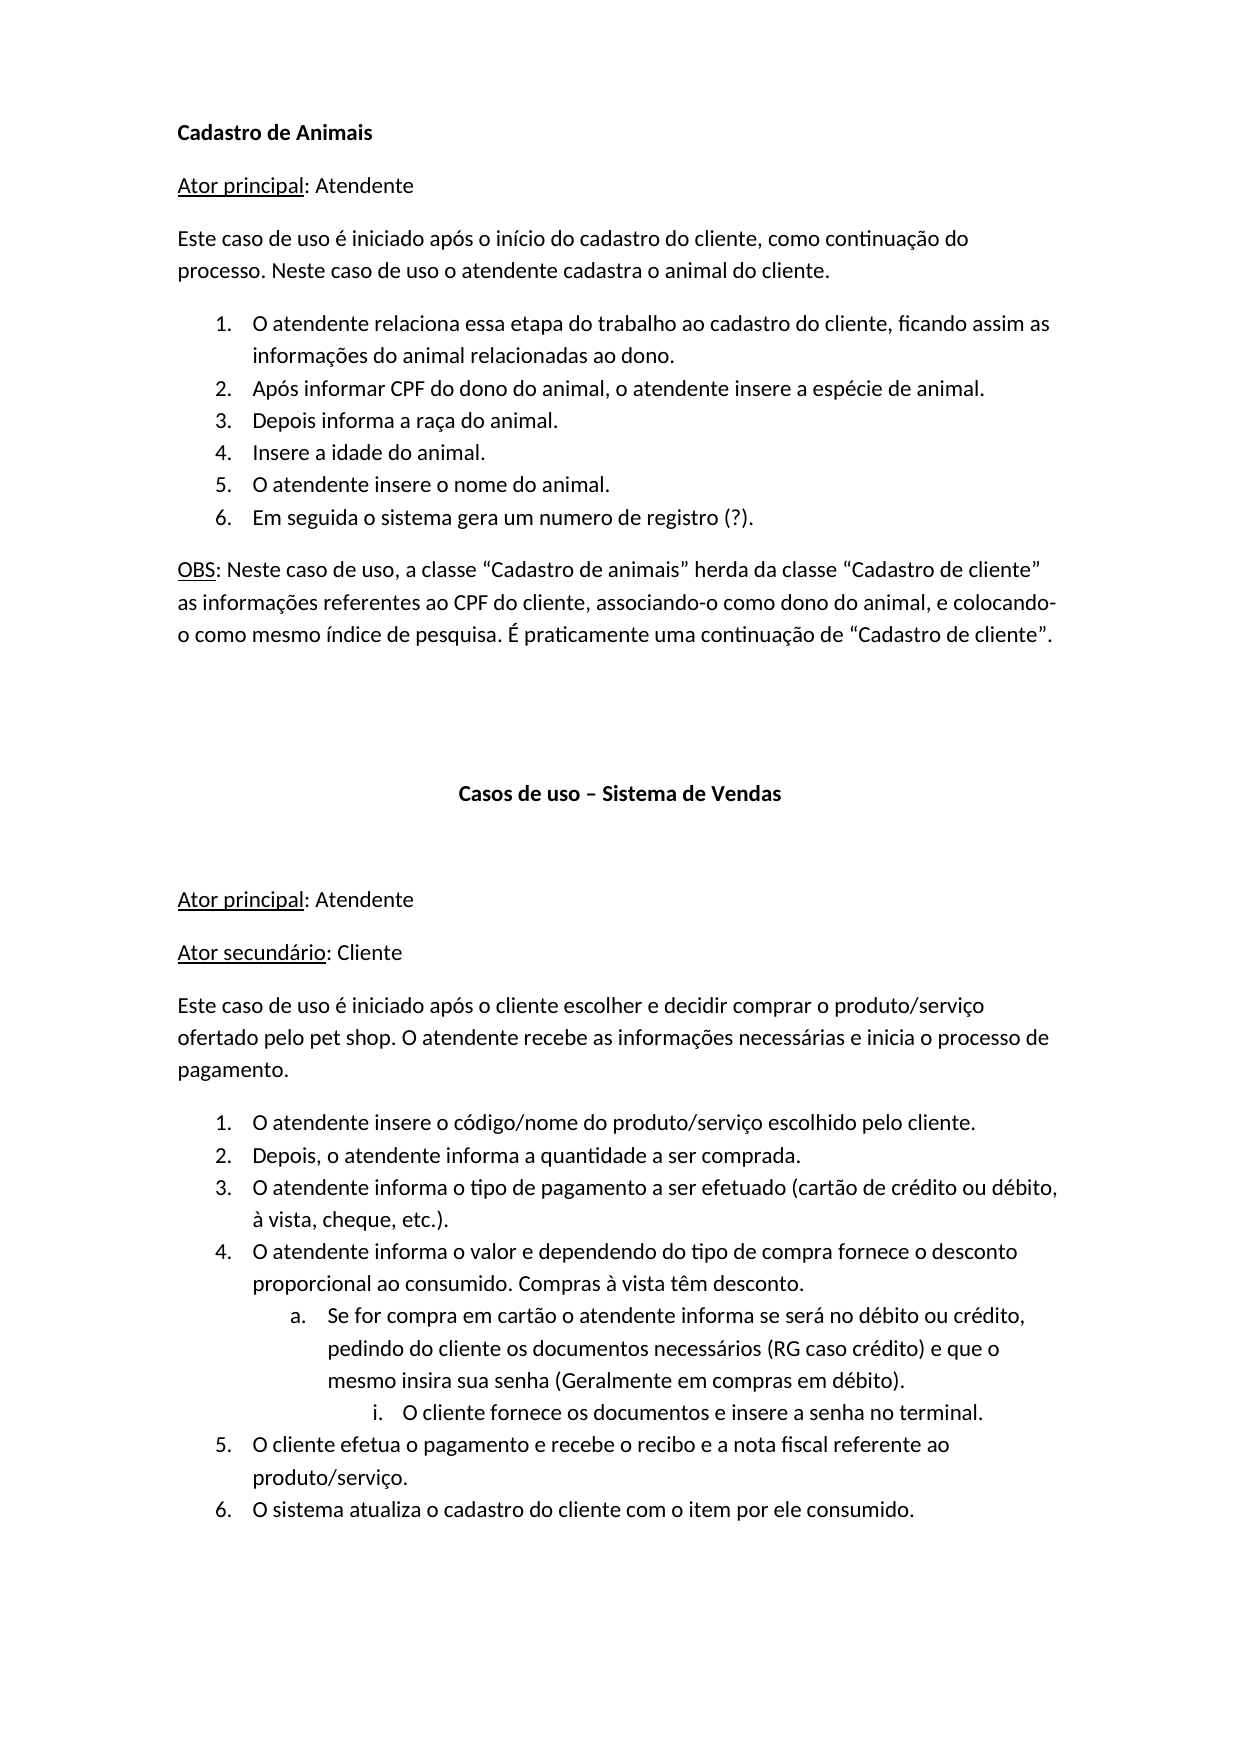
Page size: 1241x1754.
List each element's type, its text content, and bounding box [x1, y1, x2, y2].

list Depois, o atendente informa a quantidade a ser comprada. [215, 1141, 1063, 1169]
text OBS: Neste caso de uso, a classe “Cadastro de animais” herda da classe “Cadastro de cliente” as informações referentes ao CPF do cliente, associando-o como dono do animal, e colocando-o como mesmo índice de pesquisa. É praticamente uma continuação de “Cadastro de cliente”. [177, 556, 1063, 648]
text Casos de uso – Sistema de Vendas [177, 779, 1063, 807]
list Depois informa a raça do animal. [215, 406, 1063, 434]
list Se for compra em cartão o atendente informa se será no débito ou crédito, pedindo do cliente os documentos necessários (RG caso crédito) e que o mesmo insira sua senha (Geralmente em compras em débito). [290, 1302, 1063, 1394]
list O atendente informa o valor e dependendo do tipo de compra fornece o desconto proporcional ao consumido. Compras à vista têm desconto. [215, 1237, 1063, 1297]
list Insere a idade do animal. [215, 438, 1063, 466]
list O cliente fornece os documentos e insere a senha no terminal. [383, 1398, 1063, 1426]
list Em seguida o sistema gera um numero de registro (?). [215, 503, 1063, 531]
text Este caso de uso é iniciado após o cliente escolher e decidir comprar o produto/serviço ofertado pelo pet shop. O atendente recebe as informações necessárias e inicia o processo de pagamento. [177, 991, 1063, 1083]
list O sistema atualiza o cadastro do cliente com o item por ele consumido. [215, 1495, 1063, 1523]
text Ator principal: Atendente [177, 171, 1063, 199]
list Após informar CPF do dono do animal, o atendente insere a espécie de animal. [215, 374, 1063, 402]
list O atendente insere o nome do animal. [215, 470, 1063, 498]
text Cadastro de Animais [177, 118, 1063, 146]
list O cliente efetua o pagamento e recebe o recibo e a nota fiscal referente ao produto/serviço. [215, 1430, 1063, 1491]
text Ator secundário: Cliente [177, 938, 1063, 966]
text Este caso de uso é iniciado após o início do cadastro do cliente, como continuação do processo. Neste caso de uso o atendente cadastra o animal do cliente. [177, 224, 1063, 284]
text Ator principal: Atendente [177, 885, 1063, 913]
list O atendente relaciona essa etapa do trabalho ao cadastro do cliente, ficando assim as informações do animal relacionadas ao dono. [215, 309, 1063, 370]
list O atendente insere o código/nome do produto/serviço escolhido pelo cliente. [215, 1108, 1063, 1137]
list O atendente informa o tipo de pagamento a ser efetuado (cartão de crédito ou débito, à vista, cheque, etc.). [215, 1173, 1063, 1233]
